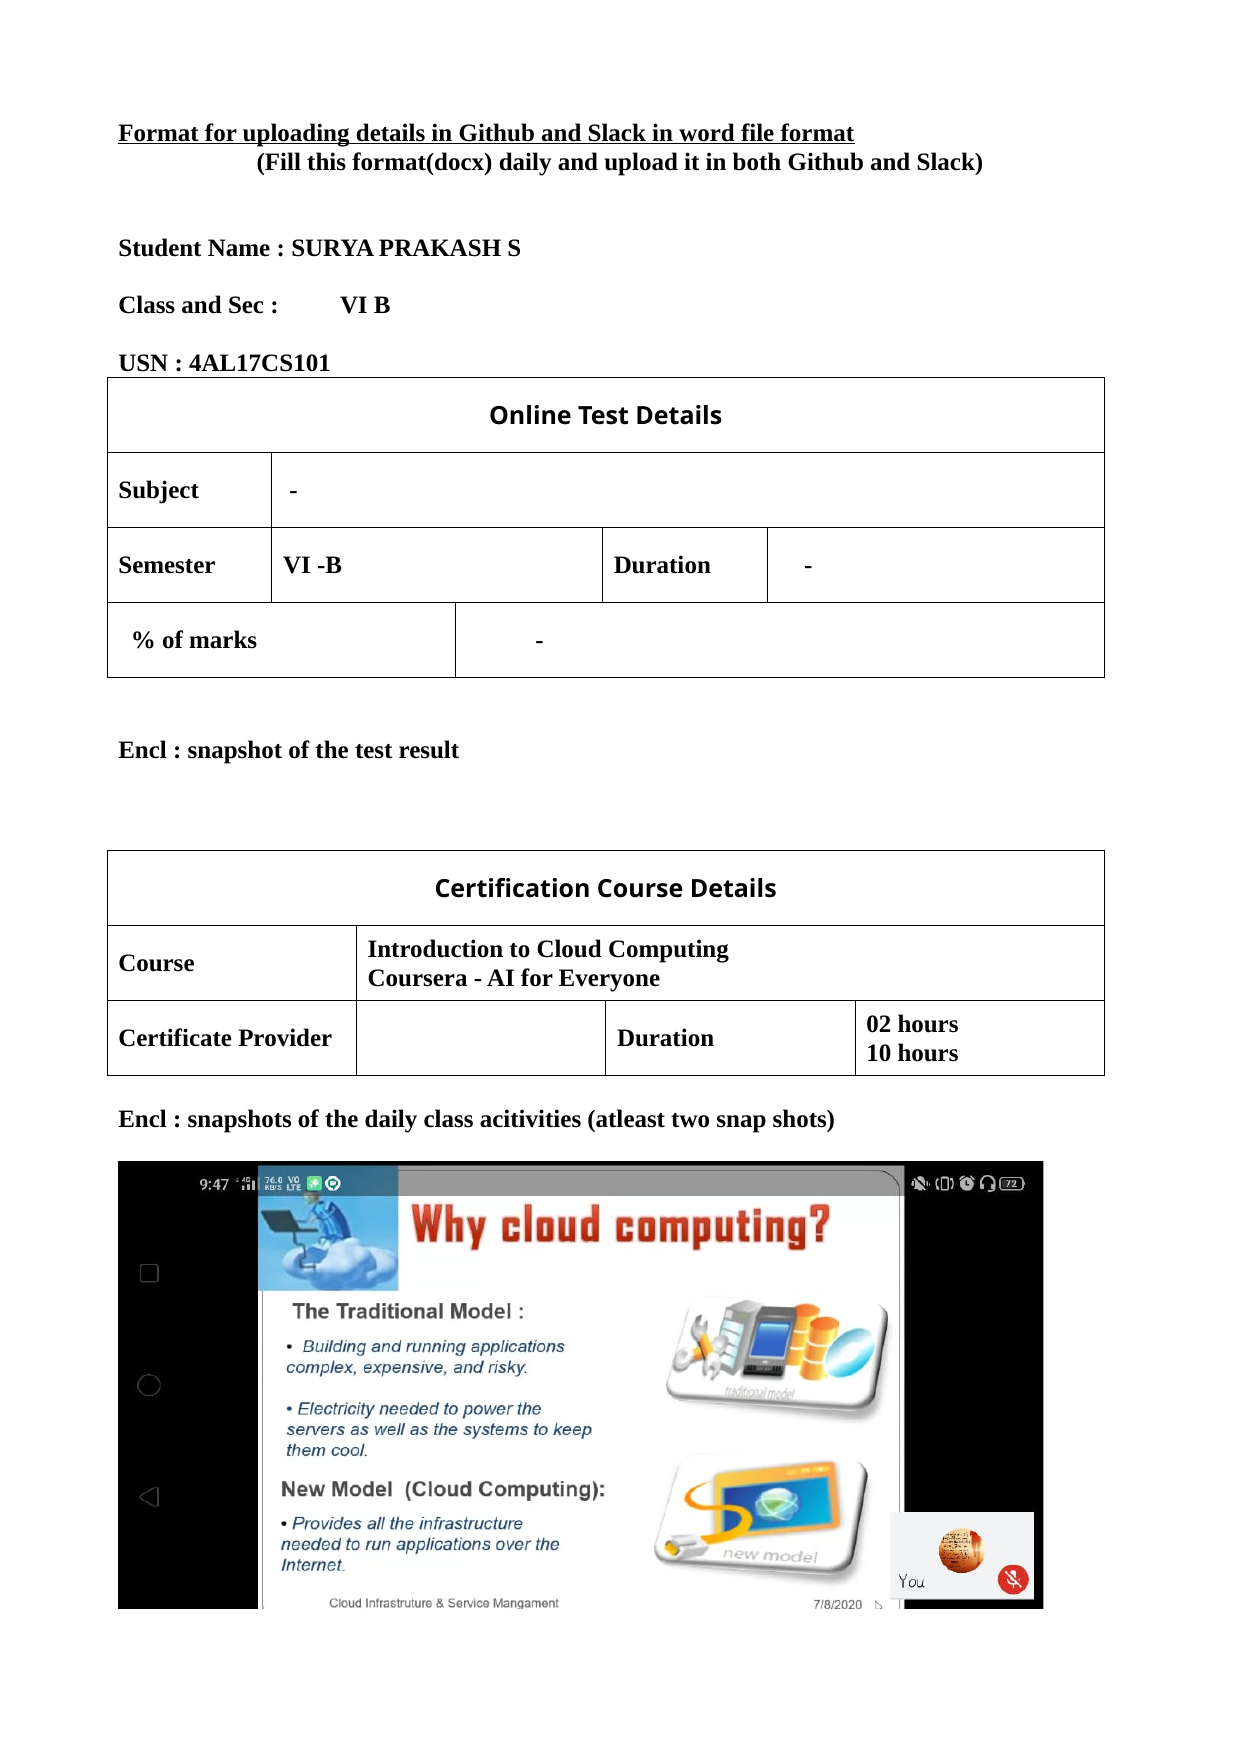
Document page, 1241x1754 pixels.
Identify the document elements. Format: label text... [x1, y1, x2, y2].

table_header Online Test Details [108, 378, 1104, 452]
picture [118, 1161, 1044, 1609]
table_cell [357, 1001, 605, 1075]
table_cell 02 hours 10 hours [856, 1001, 1104, 1075]
table_cell - [272, 453, 1104, 527]
table_cell Certificate Provider [108, 1001, 356, 1075]
text Format for uploading details in Github and Slack in word file format [118, 118, 1122, 147]
table_cell VI -B [272, 528, 602, 602]
table_cell - [768, 528, 1104, 602]
table_header Certification Course Details [108, 851, 1104, 925]
table_cell Subject [108, 453, 271, 527]
table_cell - [456, 603, 1104, 677]
text Student Name : SURYA PRAKASH S [118, 233, 1122, 262]
table_cell Course [108, 926, 356, 1000]
table_cell Semester [108, 528, 271, 602]
text (Fill this format(docx) daily and upload it in both Github and Slack) [118, 147, 1122, 176]
table_cell Introduction to Cloud Computing Coursera - AI for Everyone [357, 926, 1104, 1000]
table_cell Duration [603, 528, 767, 602]
table_cell % of marks [108, 603, 455, 677]
table_cell Duration [606, 1001, 855, 1075]
text Encl : snapshot of the test result [118, 735, 1122, 764]
text Encl : snapshots of the daily class acitivities (atleast two snap shots) [118, 1104, 1122, 1133]
text Class and Sec : VI B [118, 291, 1122, 319]
text USN : 4AL17CS101 [118, 348, 1122, 377]
